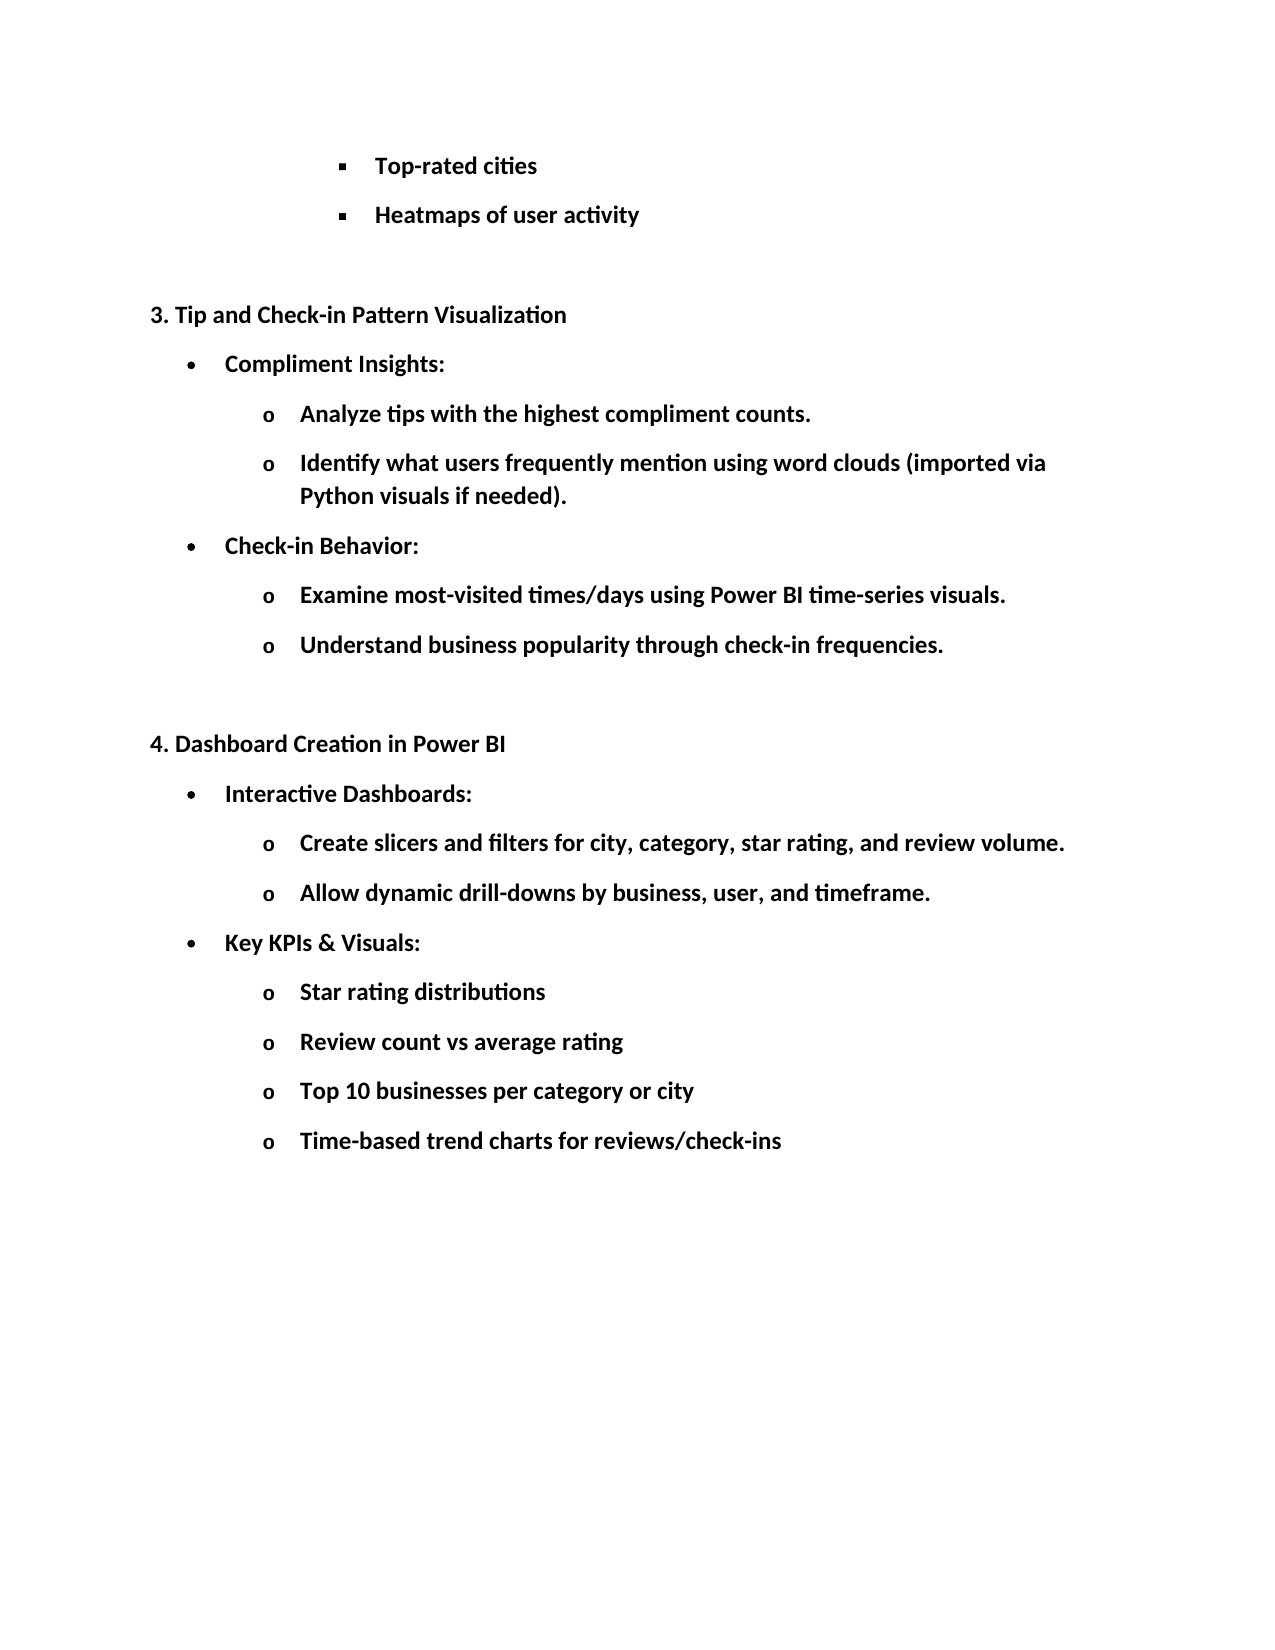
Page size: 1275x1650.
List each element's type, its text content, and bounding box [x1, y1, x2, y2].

list Top-rated cities [337, 150, 1125, 181]
list Interactive Dashboards: [187, 778, 1125, 808]
list Time-based trend charts for reviews/check-ins [262, 1125, 1125, 1156]
list Identify what users frequently mention using word clouds (imported via Python visuals if needed). [262, 447, 1125, 511]
list Check-in Behavior: [187, 530, 1125, 561]
list Allow dynamic drill-downs by business, user, and timeframe. [262, 877, 1125, 908]
list Create slicers and filters for city, category, star rating, and review volume. [262, 827, 1125, 858]
list Review count vs average rating [262, 1026, 1125, 1056]
list Star rating distributions [262, 976, 1125, 1007]
text 3. Tip and Check-in Pattern Visualization [150, 299, 1125, 329]
list Compliment Insights: [187, 348, 1125, 379]
list Examine most-visited times/days using Power BI time-series visuals. [262, 579, 1125, 610]
list Understand business popularity through check-in frequencies. [262, 629, 1125, 660]
text 4. Dashboard Creation in Power BI [150, 728, 1125, 759]
list Top 10 businesses per category or city [262, 1075, 1125, 1106]
list Heatmaps of user activity [337, 199, 1125, 230]
list Key KPIs & Visuals: [187, 927, 1125, 957]
list Analyze tips with the highest compliment counts. [262, 398, 1125, 428]
